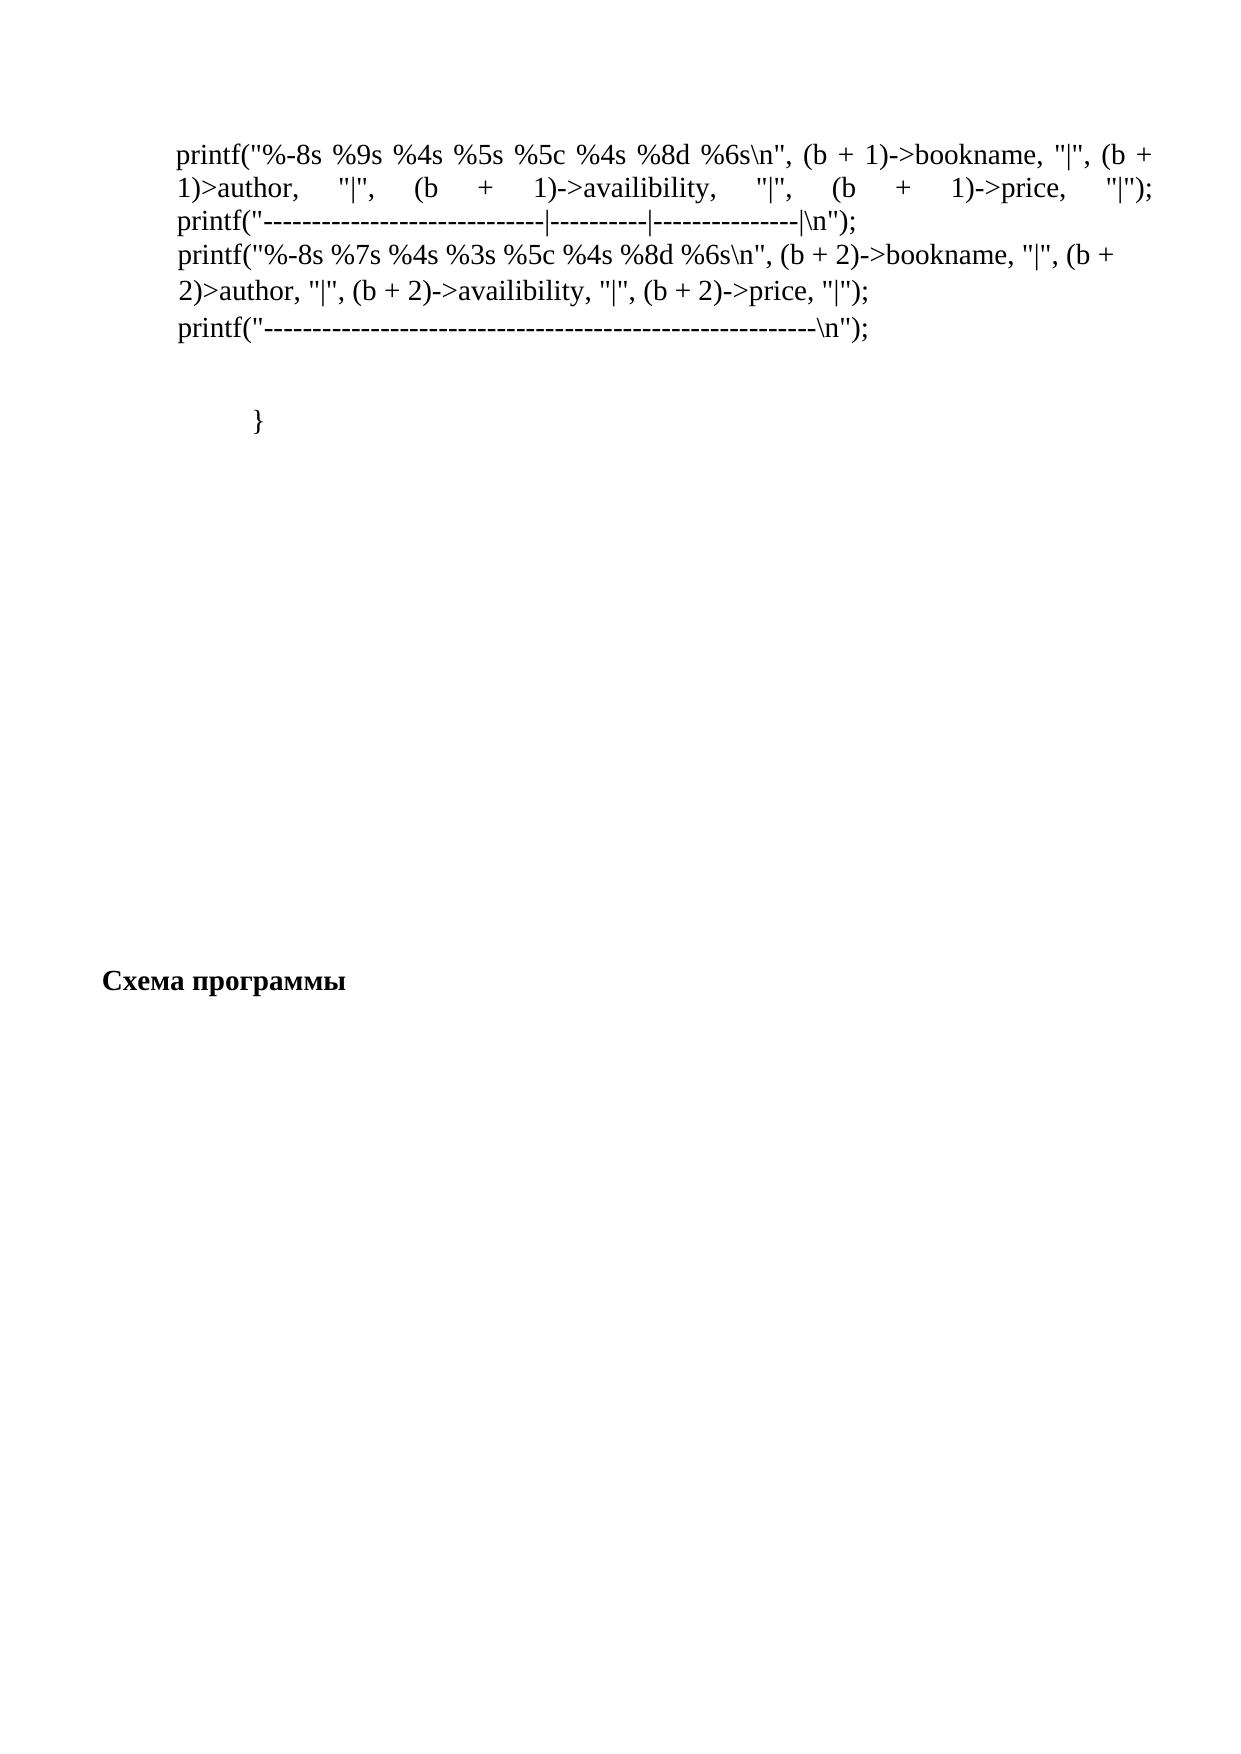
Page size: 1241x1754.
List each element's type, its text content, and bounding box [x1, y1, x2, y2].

text printf("---------------------------------------------------------\n"); [177, 310, 1157, 343]
text } [251, 403, 1157, 437]
text printf("%-8s %9s %4s %5s %5c %4s %8d %6s\n", (b + 1)->bookname, "|", (b + 1)>author, "|", (b + 1)->availibility, "|", (b + 1)->price, "|"); printf("-----------------------------|----------|---------------|\n"); [176, 138, 1154, 237]
subtitle Схема программы [102, 963, 1175, 997]
text printf("%-8s %7s %4s %3s %5c %4s %8d %6s\n", (b + 2)->bookname, "|", (b + 2)>author, "|", (b + 2)->availibility, "|", (b + 2)->price, "|"); [177, 237, 1157, 307]
